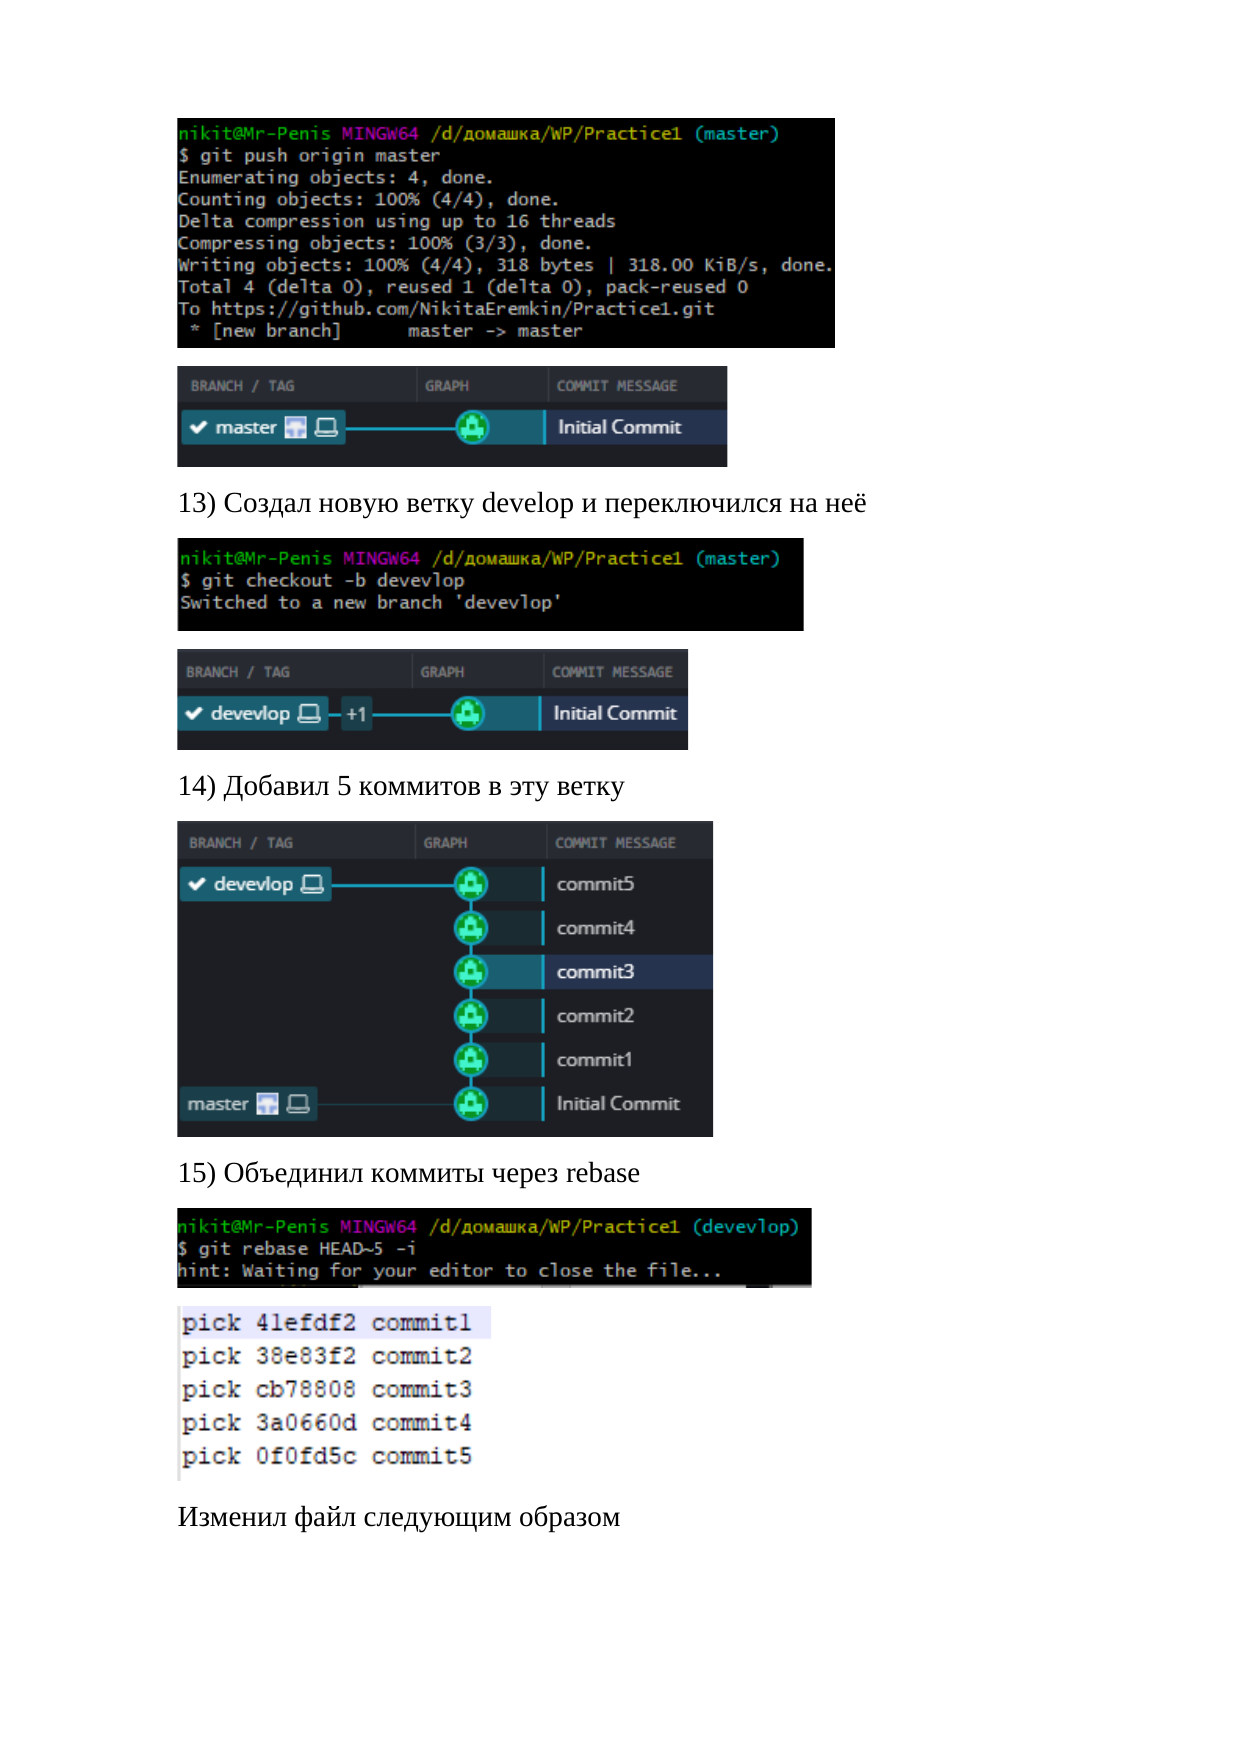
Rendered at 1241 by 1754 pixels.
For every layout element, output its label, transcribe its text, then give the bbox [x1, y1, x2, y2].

picture [177, 366, 728, 467]
picture [177, 118, 835, 348]
picture [177, 1208, 812, 1288]
text 14) Добавил 5 коммитов в эту ветку [177, 768, 1152, 802]
text Изменил файл следующим образом [177, 1499, 1152, 1533]
picture [177, 821, 714, 1137]
picture [177, 1306, 492, 1481]
picture [177, 538, 804, 631]
text 13) Создал новую ветку develop и переключился на неё [177, 486, 1152, 519]
text 15) Объединил коммиты через rebase [177, 1156, 1152, 1189]
picture [177, 649, 689, 750]
